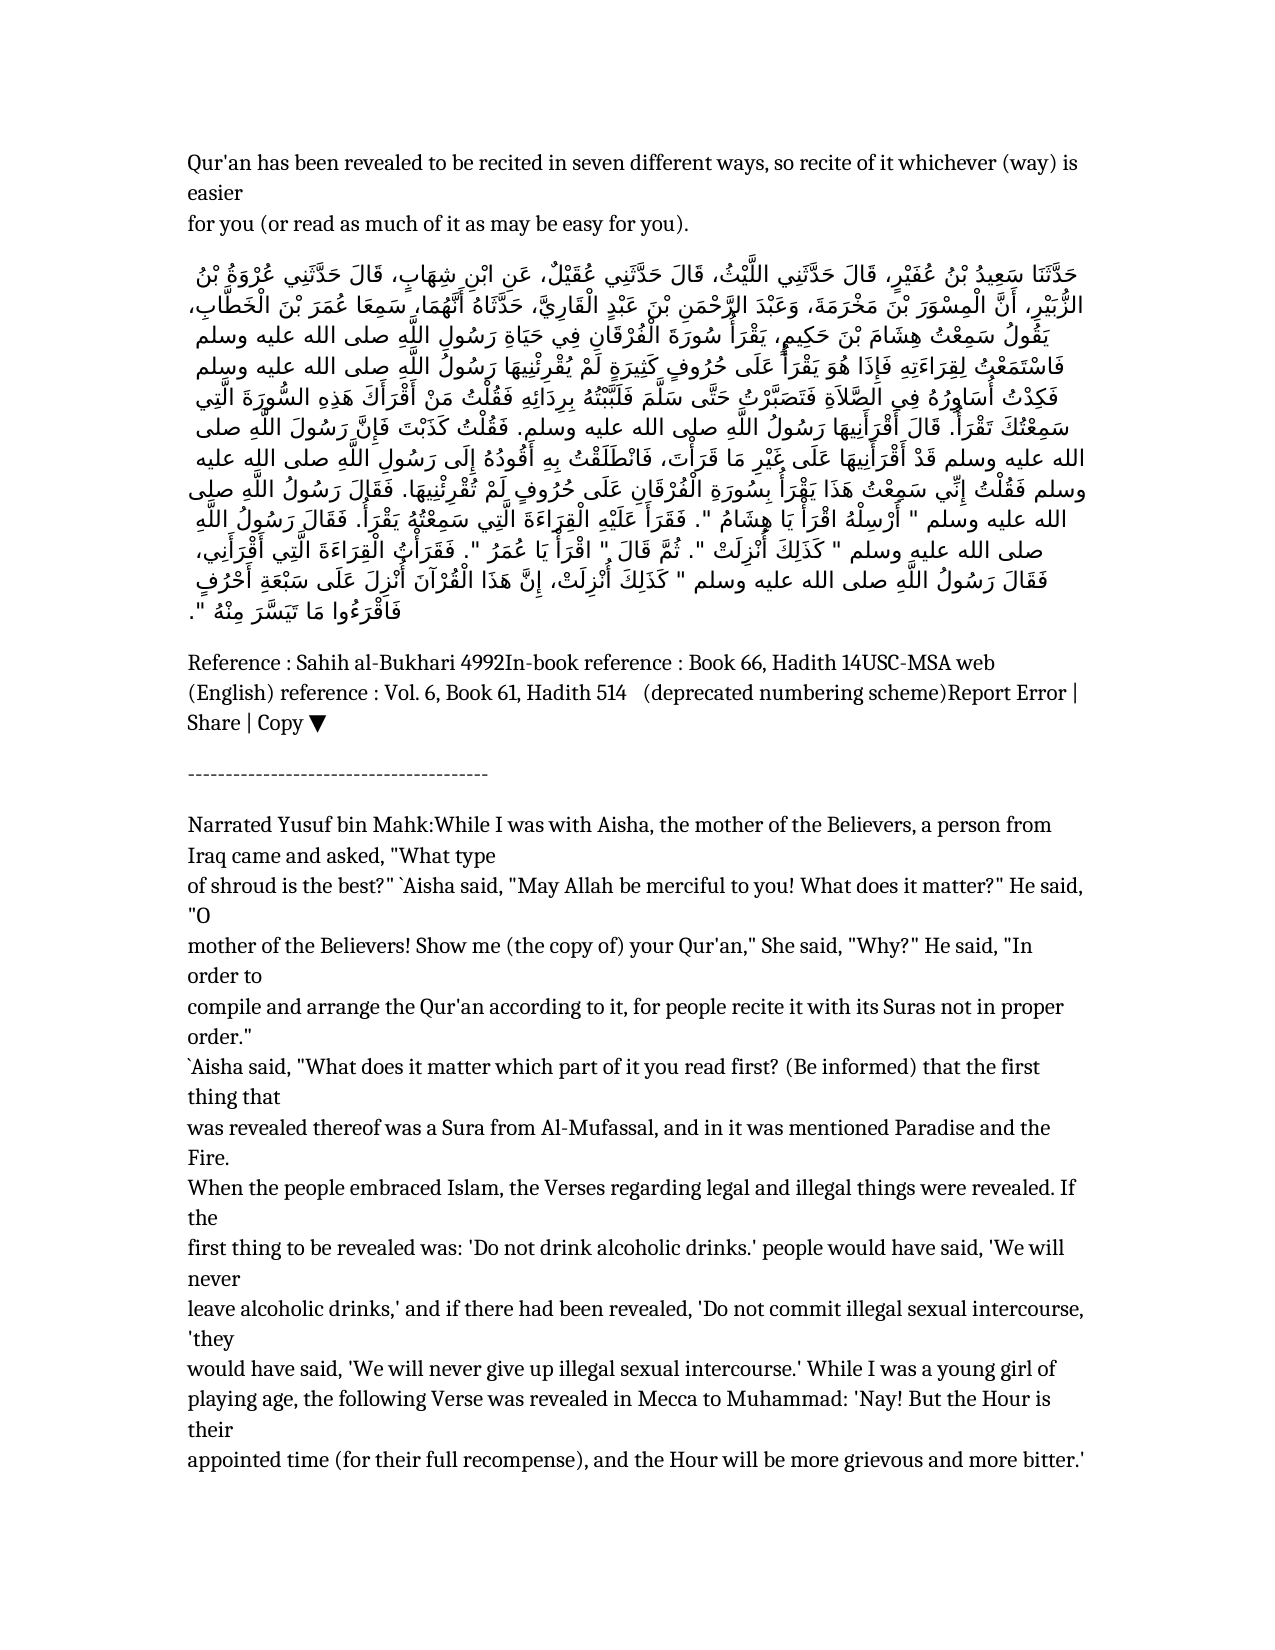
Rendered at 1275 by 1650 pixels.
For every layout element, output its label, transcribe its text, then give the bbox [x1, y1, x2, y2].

text Reference : Sahih al-Bukhari 4992In-book reference : Book 66, Hadith 14USC-MSA web (English) reference : Vol. 6, Book 61, Hadith 514 (deprecated numbering scheme)Report Error | Share | Copy ▼ [187, 650, 1087, 737]
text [187, 812, 1087, 1473]
text حَدَّثَنَا سَعِيدُ بْنُ عُفَيْرٍ، قَالَ حَدَّثَنِي اللَّيْثُ، قَالَ حَدَّثَنِي عُقَيْلٌ، عَنِ ابْنِ شِهَابٍ، قَالَ حَدَّثَنِي عُرْوَةُ بْنُ الزُّبَيْرِ، أَنَّ الْمِسْوَرَ بْنَ مَخْرَمَةَ، وَعَبْدَ الرَّحْمَنِ بْنَ عَبْدٍ الْقَارِيَّ، حَدَّثَاهُ أَنَّهُمَا، سَمِعَا عُمَرَ بْنَ الْخَطَّابِ، يَقُولُ سَمِعْتُ هِشَامَ بْنَ حَكِيمٍ، يَقْرَأُ سُورَةَ الْفُرْقَانِ فِي حَيَاةِ رَسُولِ اللَّهِ صلى الله عليه وسلم فَاسْتَمَعْتُ لِقِرَاءَتِهِ فَإِذَا هُوَ يَقْرَأُ عَلَى حُرُوفٍ كَثِيرَةٍ لَمْ يُقْرِئْنِيهَا رَسُولُ اللَّهِ صلى الله عليه وسلم فَكِدْتُ أُسَاوِرُهُ فِي الصَّلاَةِ فَتَصَبَّرْتُ حَتَّى سَلَّمَ فَلَبَّبْتُهُ بِرِدَائِهِ فَقُلْتُ مَنْ أَقْرَأَكَ هَذِهِ السُّورَةَ الَّتِي سَمِعْتُكَ تَقْرَأُ‏.‏ قَالَ أَقْرَأَنِيهَا رَسُولُ اللَّهِ صلى الله عليه وسلم‏.‏ فَقُلْتُ كَذَبْتَ فَإِنَّ رَسُولَ اللَّهِ صلى الله عليه وسلم قَدْ أَقْرَأَنِيهَا عَلَى غَيْرِ مَا قَرَأْتَ، فَانْطَلَقْتُ بِهِ أَقُودُهُ إِلَى رَسُولِ اللَّهِ صلى الله عليه وسلم فَقُلْتُ إِنِّي سَمِعْتُ هَذَا يَقْرَأُ بِسُورَةِ الْفُرْقَانِ عَلَى حُرُوفٍ لَمْ تُقْرِئْنِيهَا‏.‏ فَقَالَ رَسُولُ اللَّهِ صلى الله عليه وسلم ‏"‏ أَرْسِلْهُ اقْرَأْ يَا هِشَامُ ‏"‏‏.‏ فَقَرَأَ عَلَيْهِ الْقِرَاءَةَ الَّتِي سَمِعْتُهُ يَقْرَأُ‏.‏ فَقَالَ رَسُولُ اللَّهِ صلى الله عليه وسلم ‏"‏ كَذَلِكَ أُنْزِلَتْ ‏"‏‏.‏ ثُمَّ قَالَ ‏"‏ اقْرَأْ يَا عُمَرُ ‏"‏‏.‏ فَقَرَأْتُ الْقِرَاءَةَ الَّتِي أَقْرَأَنِي، فَقَالَ رَسُولُ اللَّهِ صلى الله عليه وسلم ‏"‏ كَذَلِكَ أُنْزِلَتْ، إِنَّ هَذَا الْقُرْآنَ أُنْزِلَ عَلَى سَبْعَةِ أَحْرُفٍ فَاقْرَءُوا مَا تَيَسَّرَ مِنْهُ ‏"‏‏.‏ [187, 261, 1087, 625]
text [187, 150, 1087, 237]
text ---------------------------------------- [187, 761, 1087, 788]
